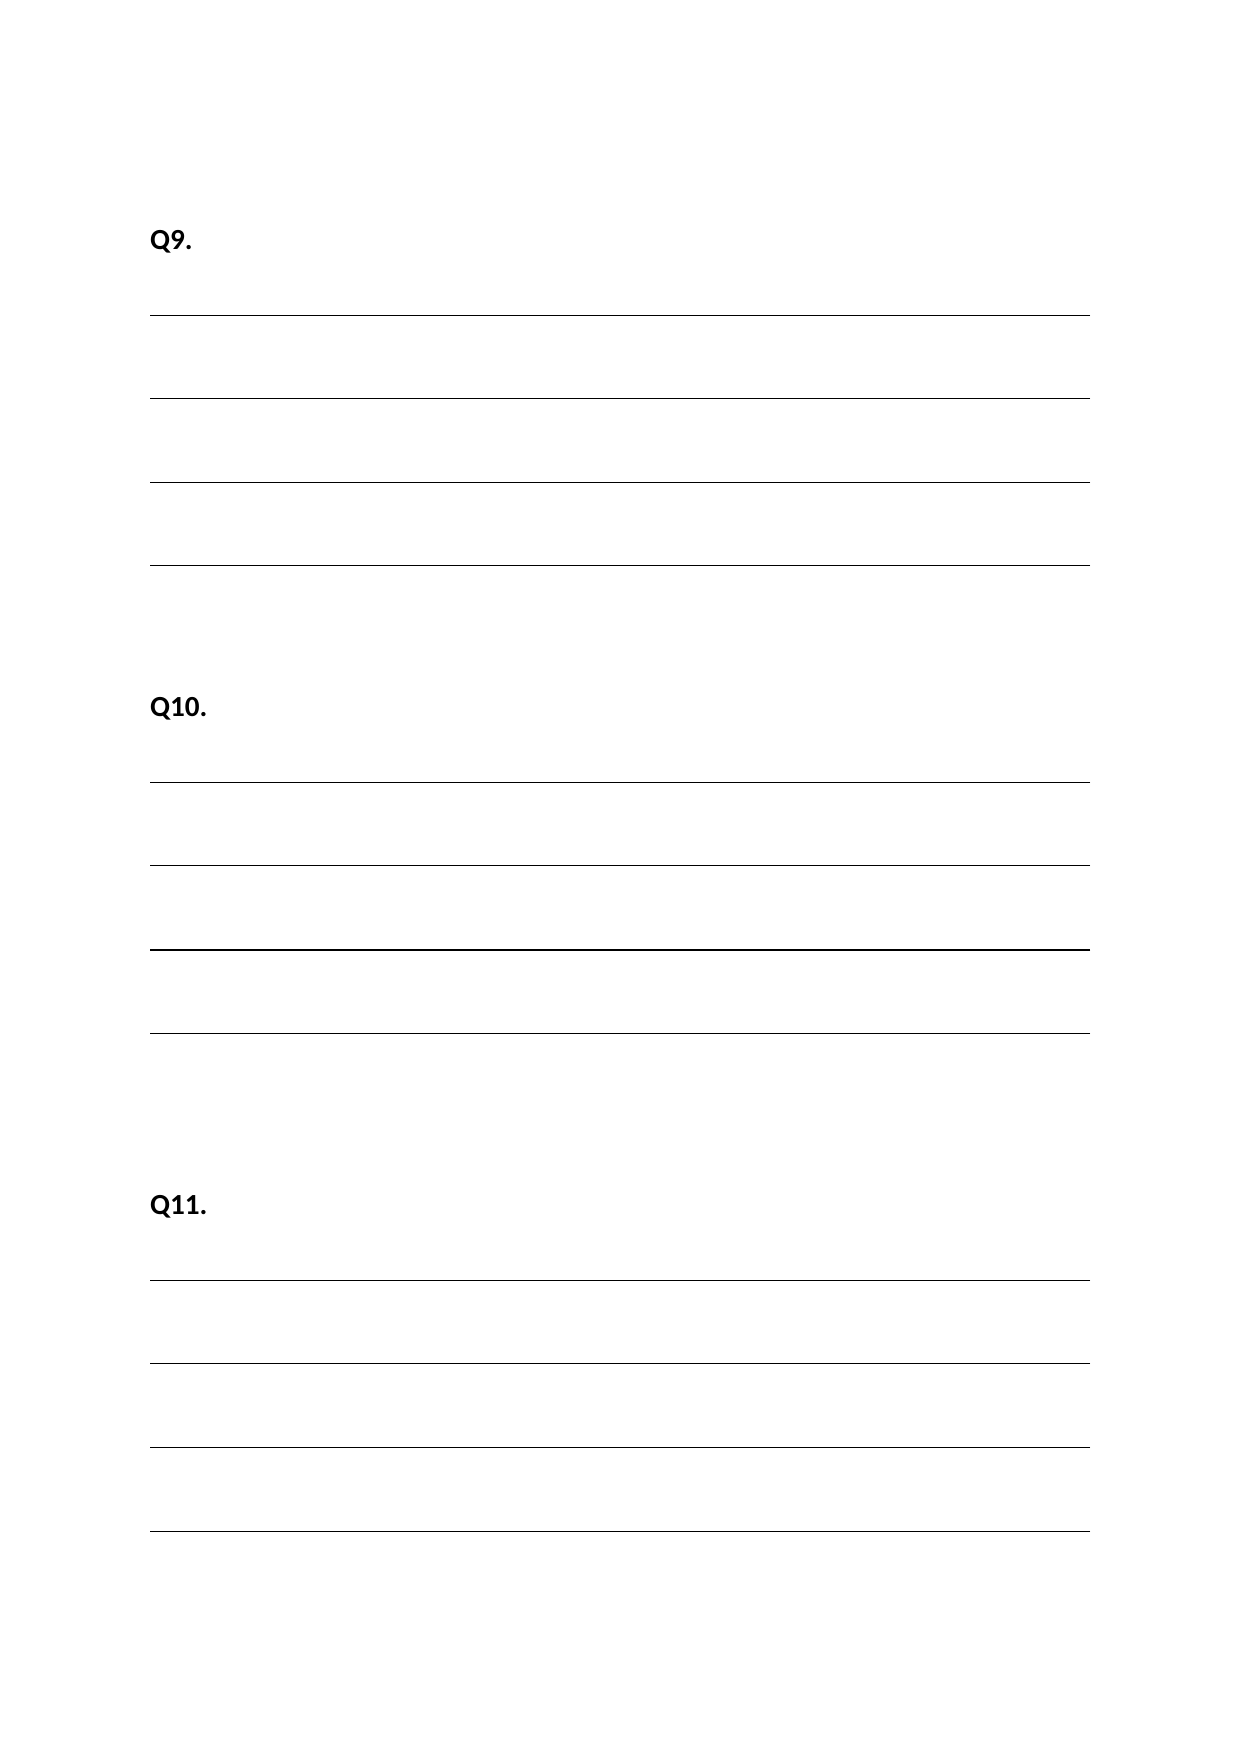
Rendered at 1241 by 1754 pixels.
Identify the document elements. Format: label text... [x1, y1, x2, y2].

text Q11. [150, 1186, 1090, 1222]
text Q10. [150, 688, 1090, 724]
text Q9. [150, 221, 1090, 257]
